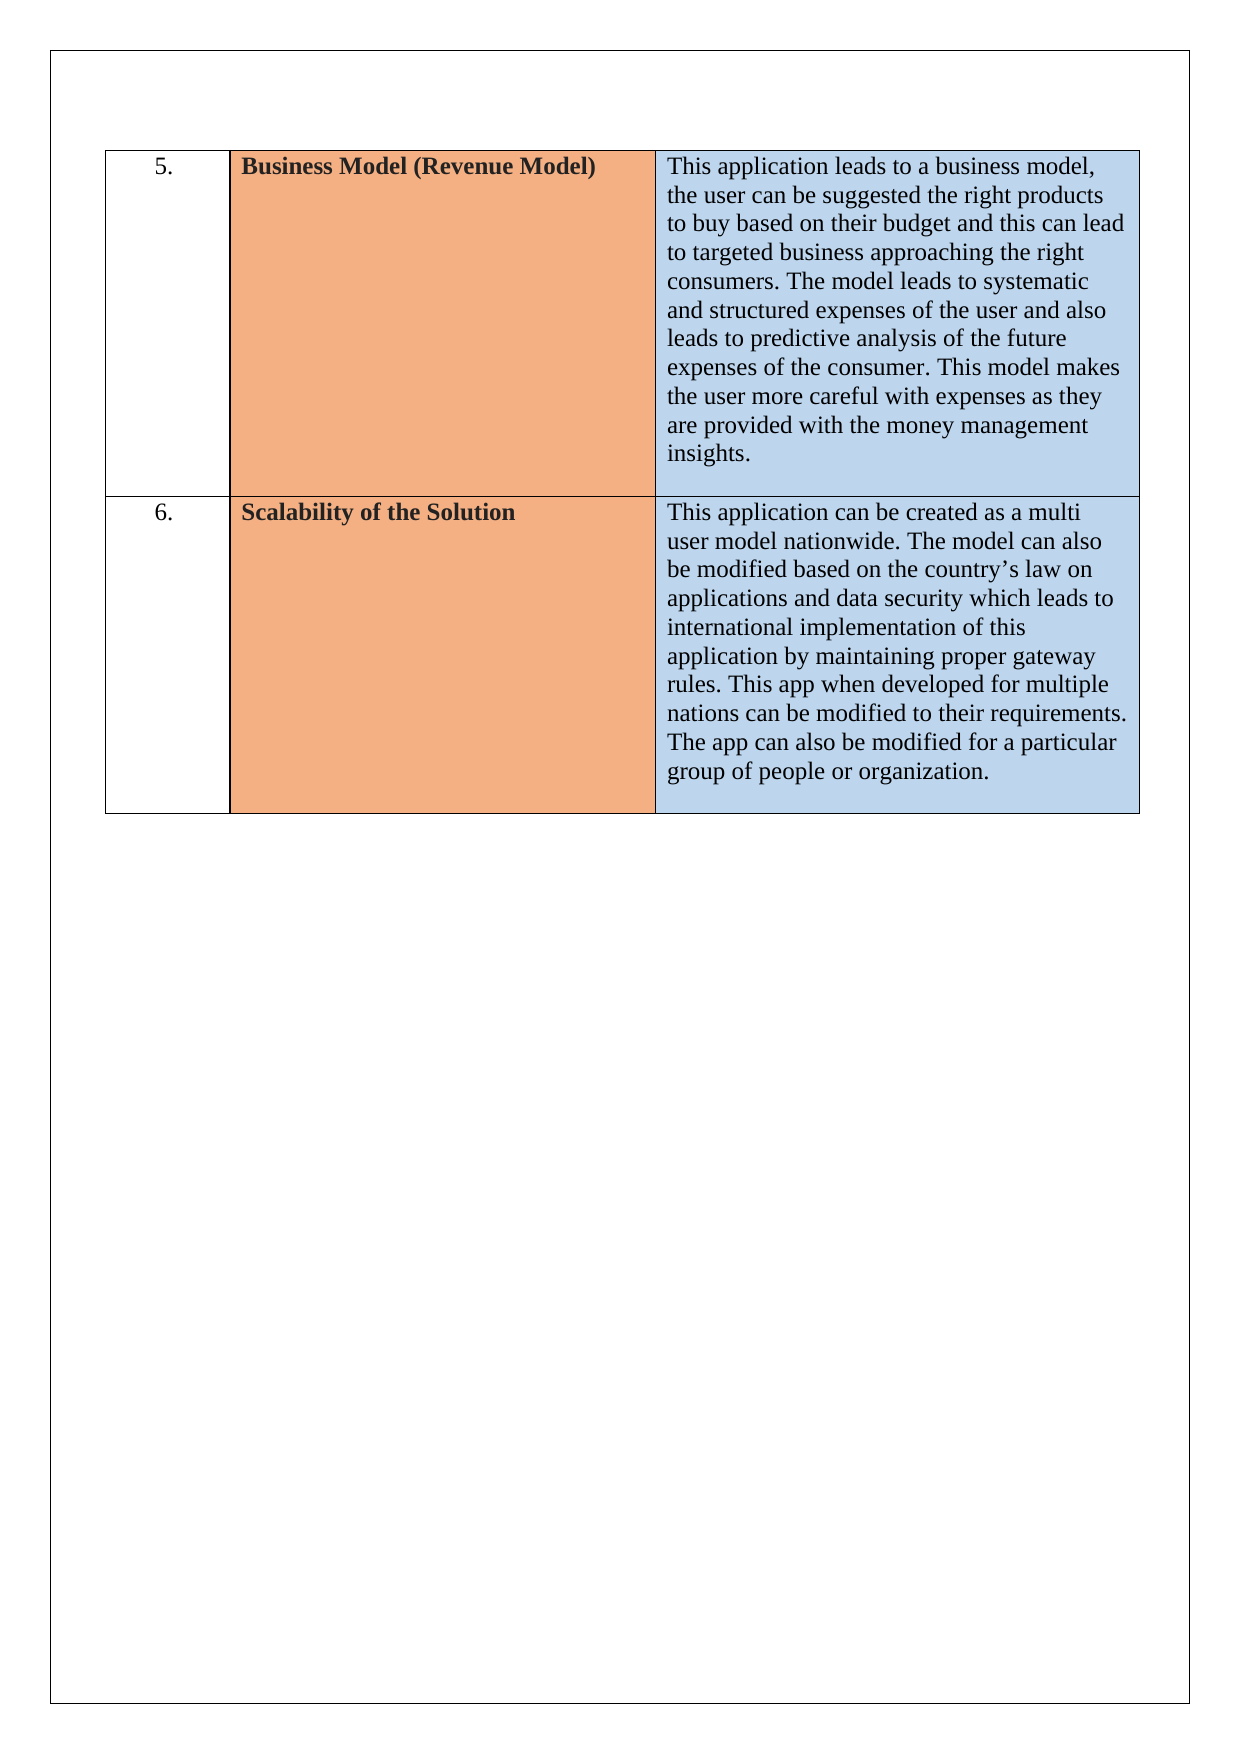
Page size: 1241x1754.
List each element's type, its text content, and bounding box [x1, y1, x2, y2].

table_cell [106, 151, 229, 496]
table_cell This application can be created as a multi user model nationwide. The model can also be modified based on the country’s law on applications and data security which leads to international implementation of this application by maintaining proper gateway rules. This app when developed for multiple nations can be modified to their requirements. The app can also be modified for a particular group of people or organization. [656, 497, 1139, 813]
table_cell This application leads to a business model, the user can be suggested the right products to buy based on their budget and this can lead to targeted business approaching the right consumers. The model leads to systematic and structured expenses of the user and also leads to predictive analysis of the future expenses of the consumer. This model makes the user more careful with expenses as they are provided with the money management insights. [656, 151, 1139, 496]
table_cell [106, 497, 229, 813]
table_cell Scalability of the Solution [231, 497, 655, 813]
table_cell Business Model (Revenue Model) [231, 151, 655, 496]
